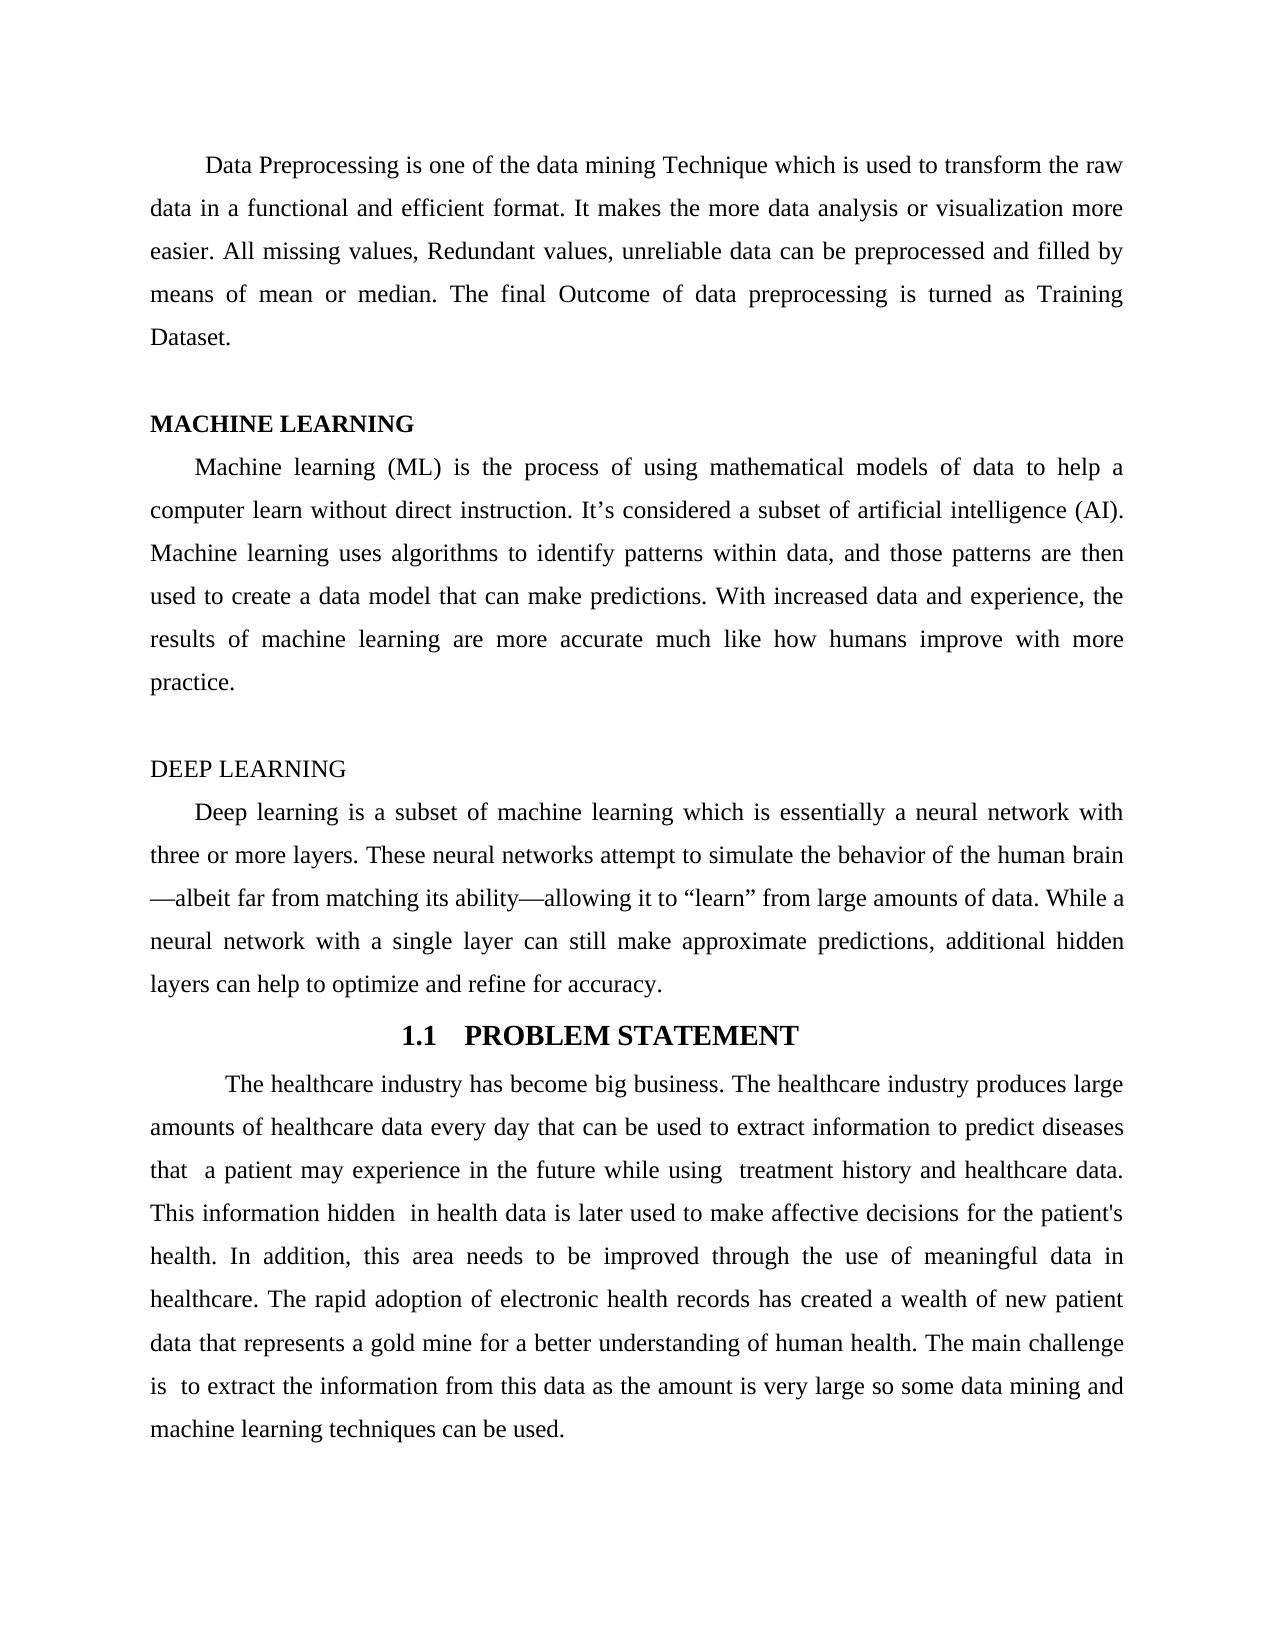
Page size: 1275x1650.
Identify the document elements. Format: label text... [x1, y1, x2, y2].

list The healthcare industry has become big business. The healthcare industry produces large amounts of healthcare data every day that can be used to extract information to predict diseases that a patient may experience in the future while using treatment history and healthcare data. This information hidden in health data is later used to make affective decisions for the patient's health. In addition, this area needs to be improved through the use of meaningful data in healthcare. The rapid adoption of electronic health records has created a wealth of new patient data that represents a gold mine for a better understanding of human health. The main challenge is to extract the information from this data as the amount is very large so some data mining and machine learning techniques can be used. [150, 1069, 1125, 1443]
text Deep learning is a subset of machine learning which is essentially a neural network with three or more layers. These neural networks attempt to simulate the behavior of the human brain—albeit far from matching its ability—allowing it to “learn” from large amounts of data. While a neural network with a single layer can still make approximate predictions, additional hidden layers can help to optimize and refine for accuracy. [150, 797, 1125, 998]
text Data Preprocessing is one of the data mining Technique which is used to transform the raw data in a functional and efficient format. It makes the more data analysis or visualization more easier. All missing values, Redundant values, unreliable data can be preprocessed and filled by means of mean or median. The final Outcome of data preprocessing is turned as Training Dataset. [150, 150, 1125, 351]
text Machine learning (ML) is the process of using mathematical models of data to help a computer learn without direct instruction. It’s considered a subset of artificial intelligence (AI). Machine learning uses algorithms to identify patterns within data, and those patterns are then used to create a data model that can make predictions. With increased data and experience, the results of machine learning are more accurate much like how humans improve with more practice. [150, 452, 1125, 696]
text MACHINE LEARNING [150, 409, 1125, 437]
list PROBLEM STATEMENT [283, 1018, 1125, 1052]
text DEEP LEARNING [150, 754, 1125, 782]
